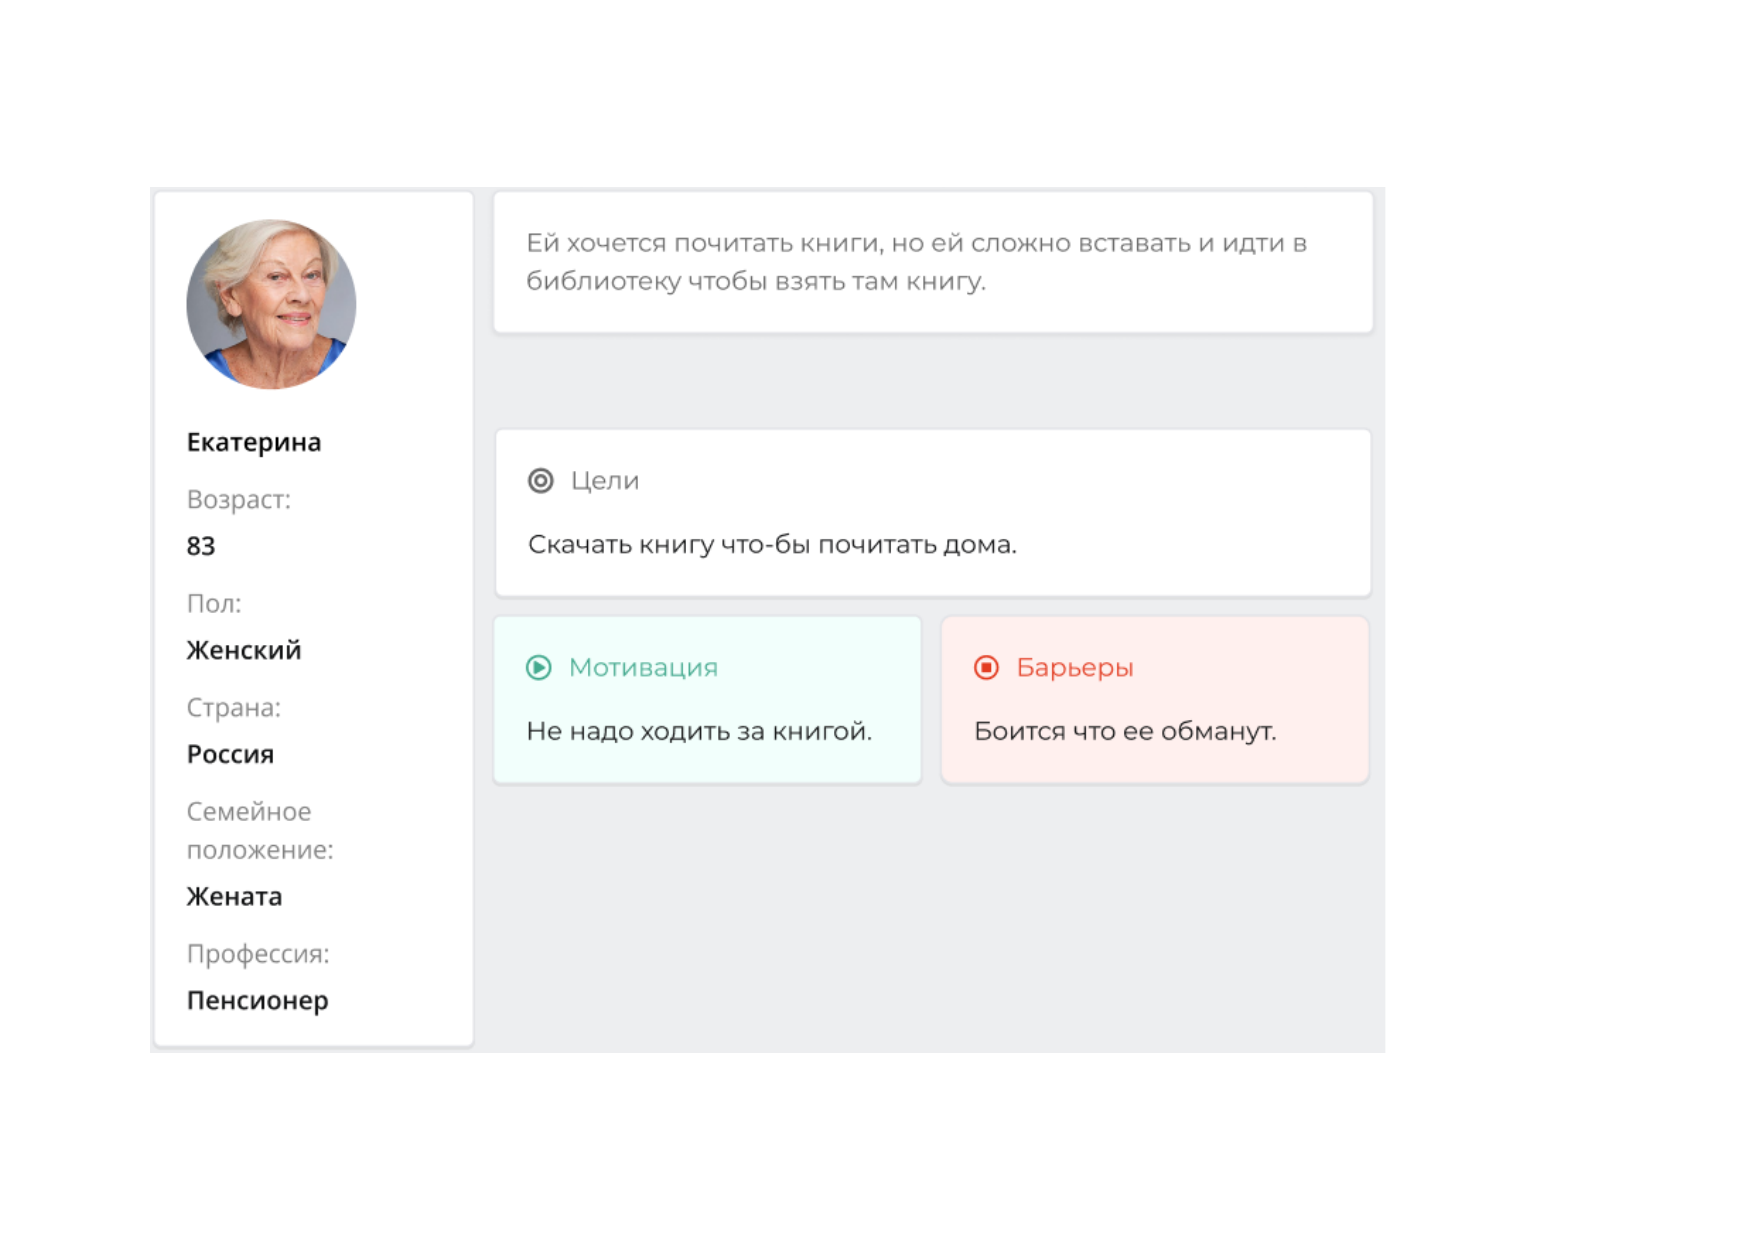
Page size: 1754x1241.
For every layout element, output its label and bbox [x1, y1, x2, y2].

picture [150, 187, 1386, 1053]
